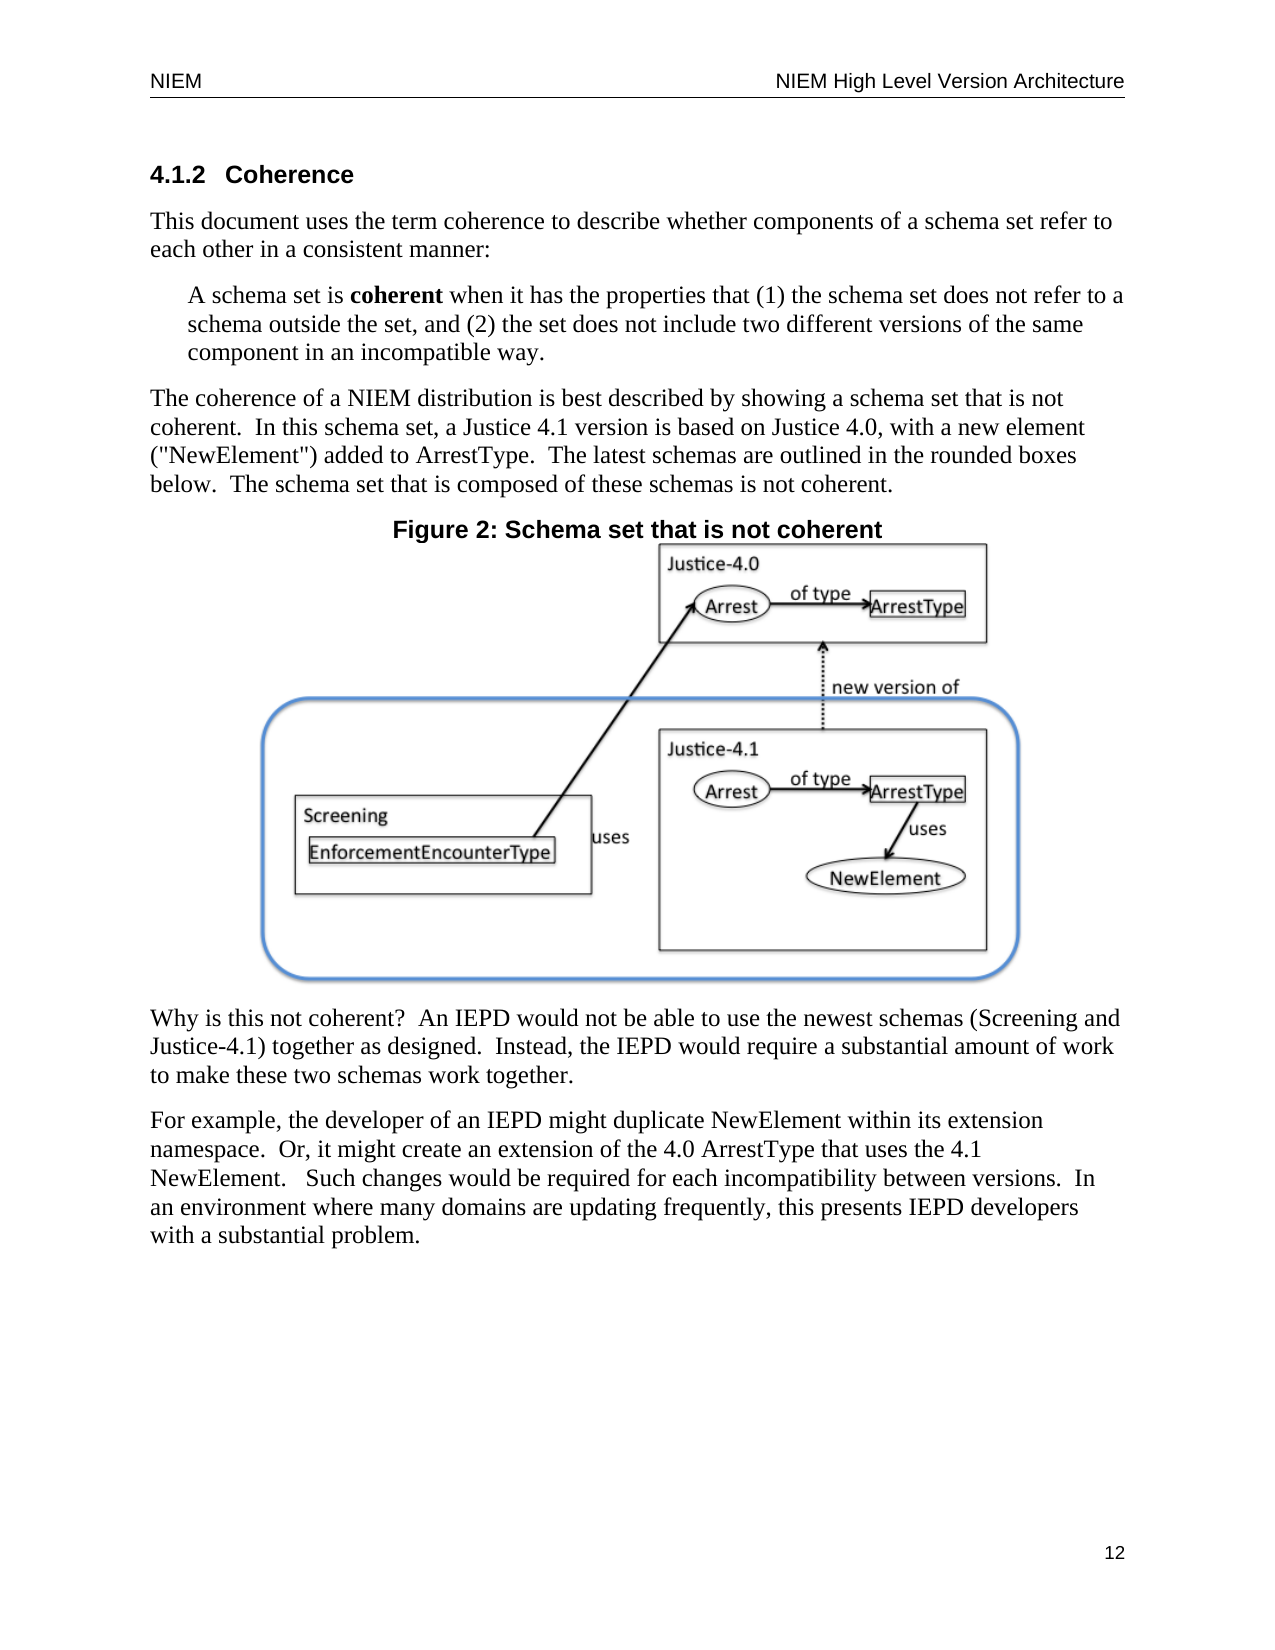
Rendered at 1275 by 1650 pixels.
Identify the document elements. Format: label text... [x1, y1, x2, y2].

text This document uses the term coherence to describe whether components of a schema set refer to each other in a consistent manner: [150, 206, 1125, 263]
text For example, the developer of an IEPD might duplicate NewElement within its extension namespace. Or, it might create an extension of the 4.0 ArrestType that uses the 4.1 NewElement. Such changes would be required for each incompatibility between versions. In an environment where many domains are updating frequently, this presents IEPD developers with a substantial problem. [150, 1106, 1125, 1249]
text A schema set is coherent when it has the properties that (1) the schema set does not refer to a schema outside the set, and (2) the set does not include two different versions of the same component in an incompatible way. [150, 280, 1125, 366]
subtitle Coherence [150, 160, 1125, 189]
text The coherence of a NIEM distribution is best described by showing a schema set that is not coherent. In this schema set, a Justice 4.1 version is based on Justice 4.0, with a new element ("NewElement") added to ArrestType. The latest schemas are outlined in the rounded boxes below. The schema set that is composed of these schemas is not coherent. [150, 383, 1125, 498]
text Why is this not coherent? An IEPD would not be able to use the newest schemas (Screening and Justice-4.1) together as designed. Instead, the IEPD would require a substantial amount of work to make these two schemas work together. [150, 1003, 1125, 1089]
picture [258, 543, 1023, 986]
